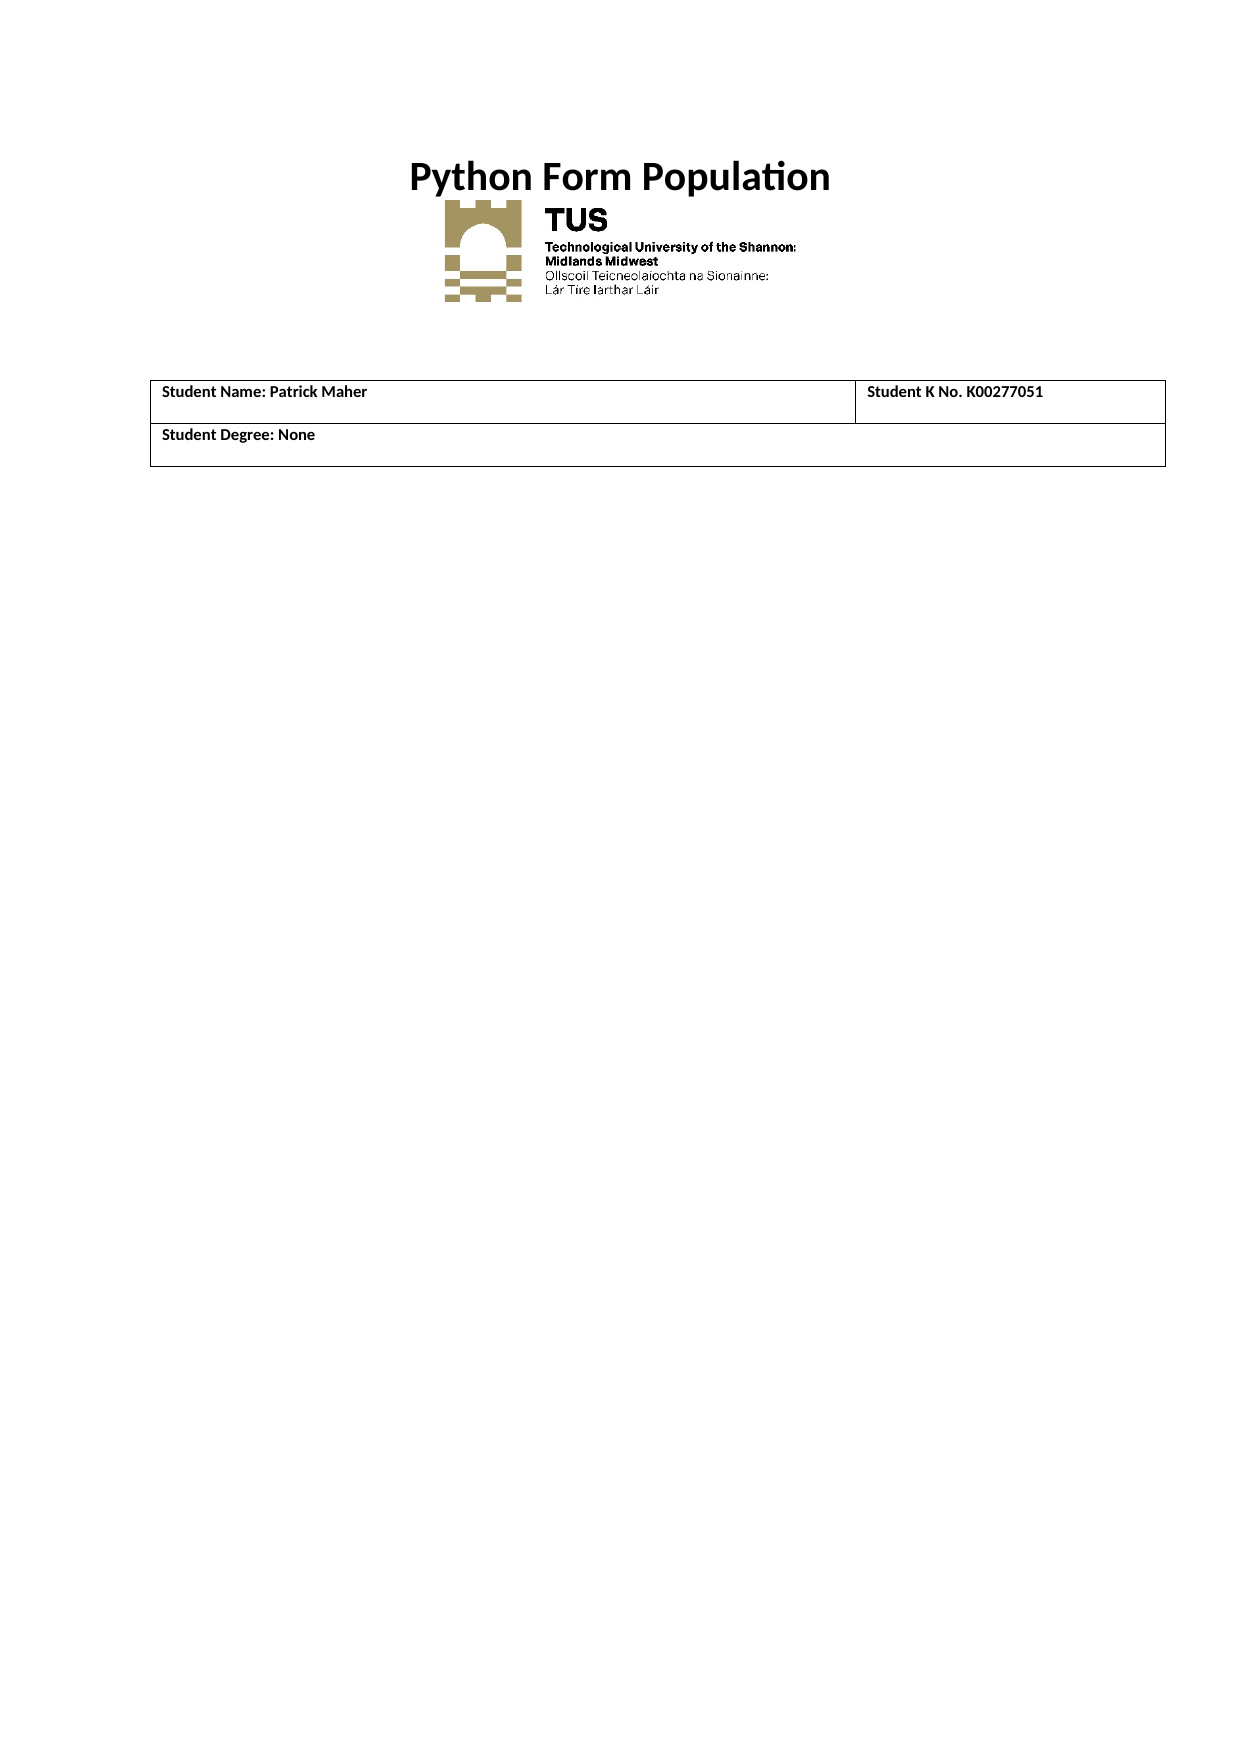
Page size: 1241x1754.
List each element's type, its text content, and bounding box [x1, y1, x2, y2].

picture [444, 200, 796, 302]
table_header Student K No. K00277051 [856, 381, 1165, 423]
text Python Form Population [150, 150, 1090, 201]
table_cell Student Degree: None [151, 424, 1165, 466]
table_header Student Name: Patrick Maher [151, 381, 855, 423]
